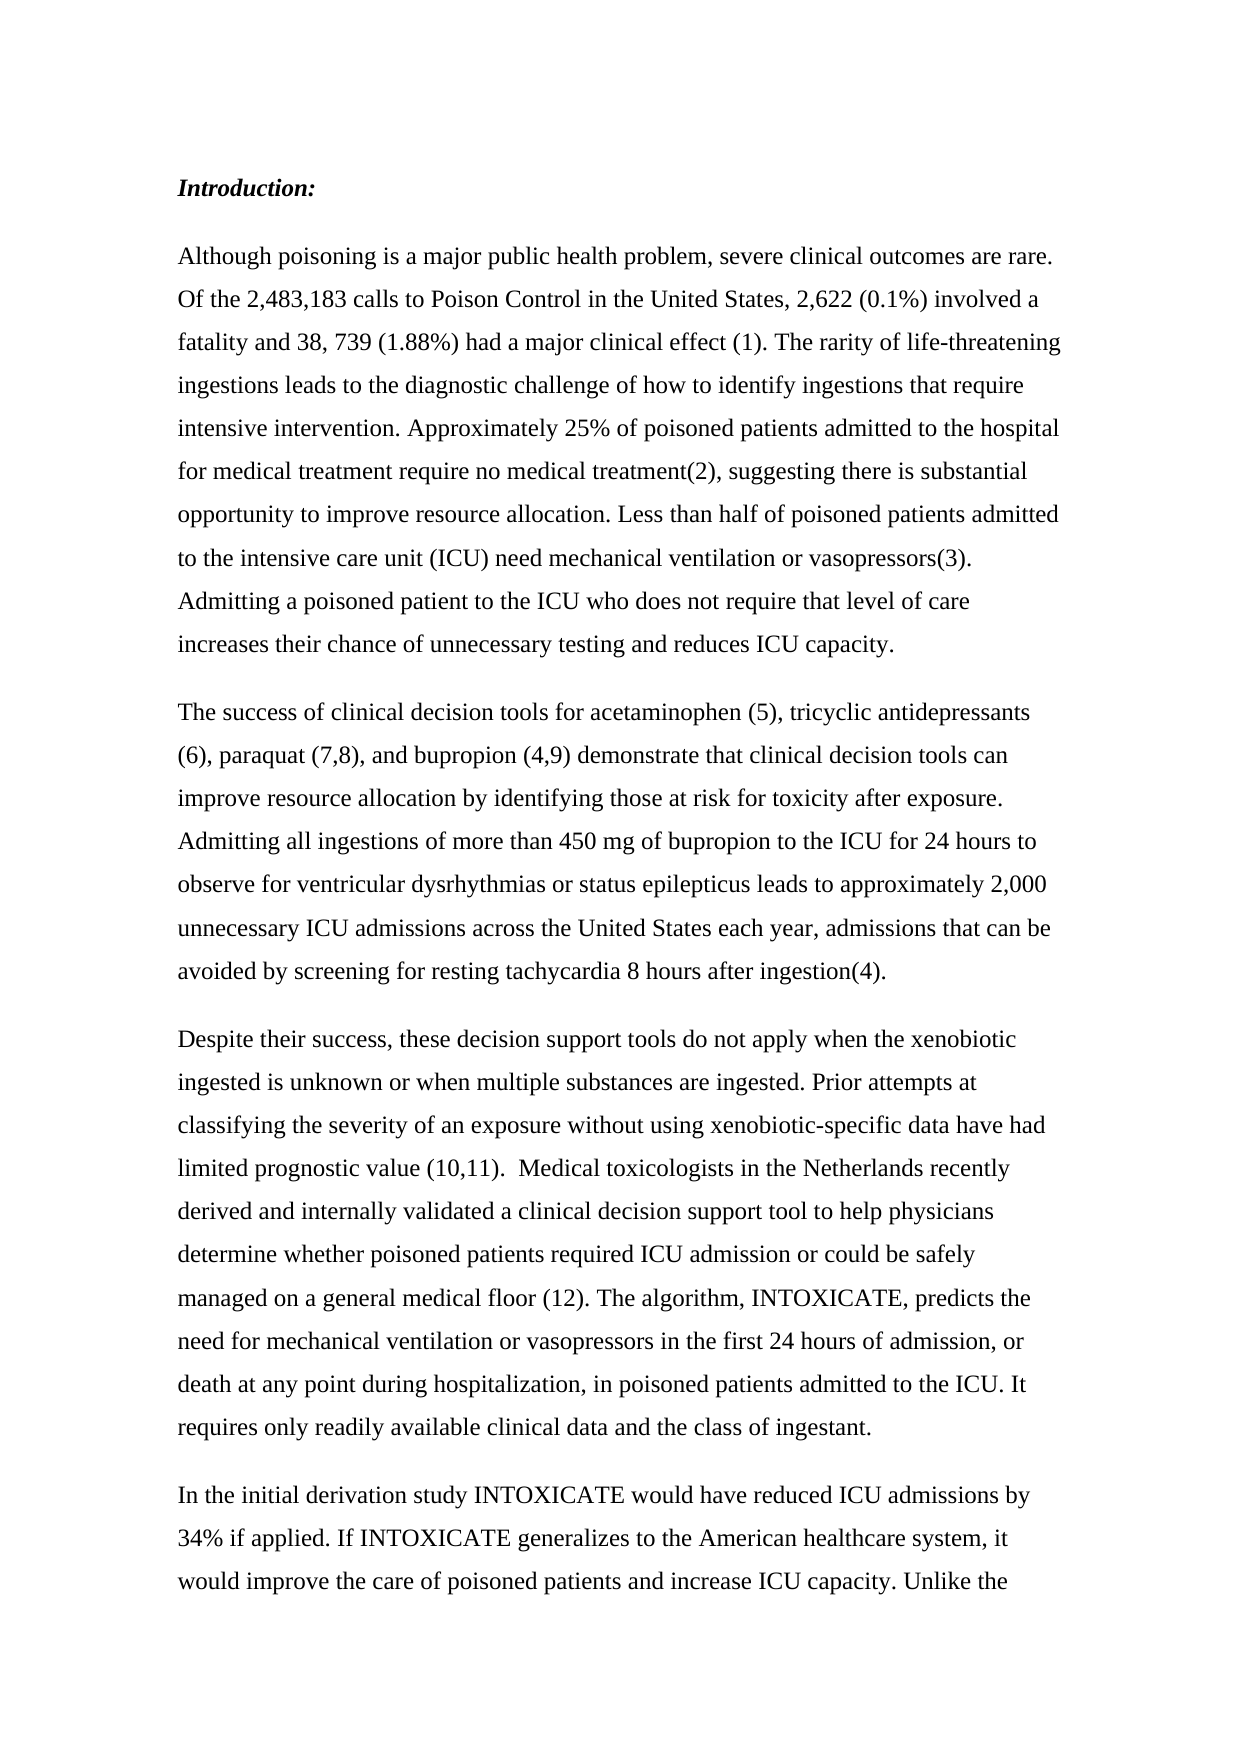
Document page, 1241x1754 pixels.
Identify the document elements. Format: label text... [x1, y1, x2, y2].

text The success of clinical decision tools for acetaminophen , tricyclic antidepressants , paraquat , and bupropion demonstrate that clinical decision tools can improve resource allocation by identifying those at risk for toxicity after exposure. Admitting all ingestions of more than 450 mg of bupropion to the ICU for 24 hours to observe for ventricular dysrhythmias or status epilepticus leads to approximately 2,000 unnecessary ICU admissions across the United States each year, admissions that can be avoided by screening for resting tachycardia 8 hours after ingestion. [177, 697, 1063, 984]
text Introduction: [177, 173, 1063, 201]
text Despite their success, these decision support tools do not apply when the xenobiotic ingested is unknown or when multiple substances are ingested. Prior attempts at classifying the severity of an exposure without using xenobiotic-specific data have had limited prognostic value . Medical toxicologists in the Netherlands recently derived and internally validated a clinical decision support tool to help physicians determine whether poisoned patients required ICU admission or could be safely managed on a general medical floor. The algorithm, INTOXICATE, predicts the need for mechanical ventilation or vasopressors in the first 24 hours of admission, or death at any point during hospitalization, in poisoned patients admitted to the ICU. It requires only readily available clinical data and the class of ingestant. [177, 1024, 1063, 1441]
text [177, 1480, 1063, 1595]
text Although poisoning is a major public health problem, severe clinical outcomes are rare. Of the 2,483,183 calls to Poison Control in the United States, 2,622 (0.1%) involved a fatality and 38, 739 (1.88%) had a major clinical effect . The rarity of life-threatening ingestions leads to the diagnostic challenge of how to identify ingestions that require intensive intervention. Approximately 25% of poisoned patients admitted to the hospital for medical treatment require no medical treatment, suggesting there is substantial opportunity to improve resource allocation. Less than half of poisoned patients admitted to the intensive care unit (ICU) need mechanical ventilation or vasopressors. Admitting a poisoned patient to the ICU who does not require that level of care increases their chance of unnecessary testing and reduces ICU capacity. [177, 241, 1063, 658]
